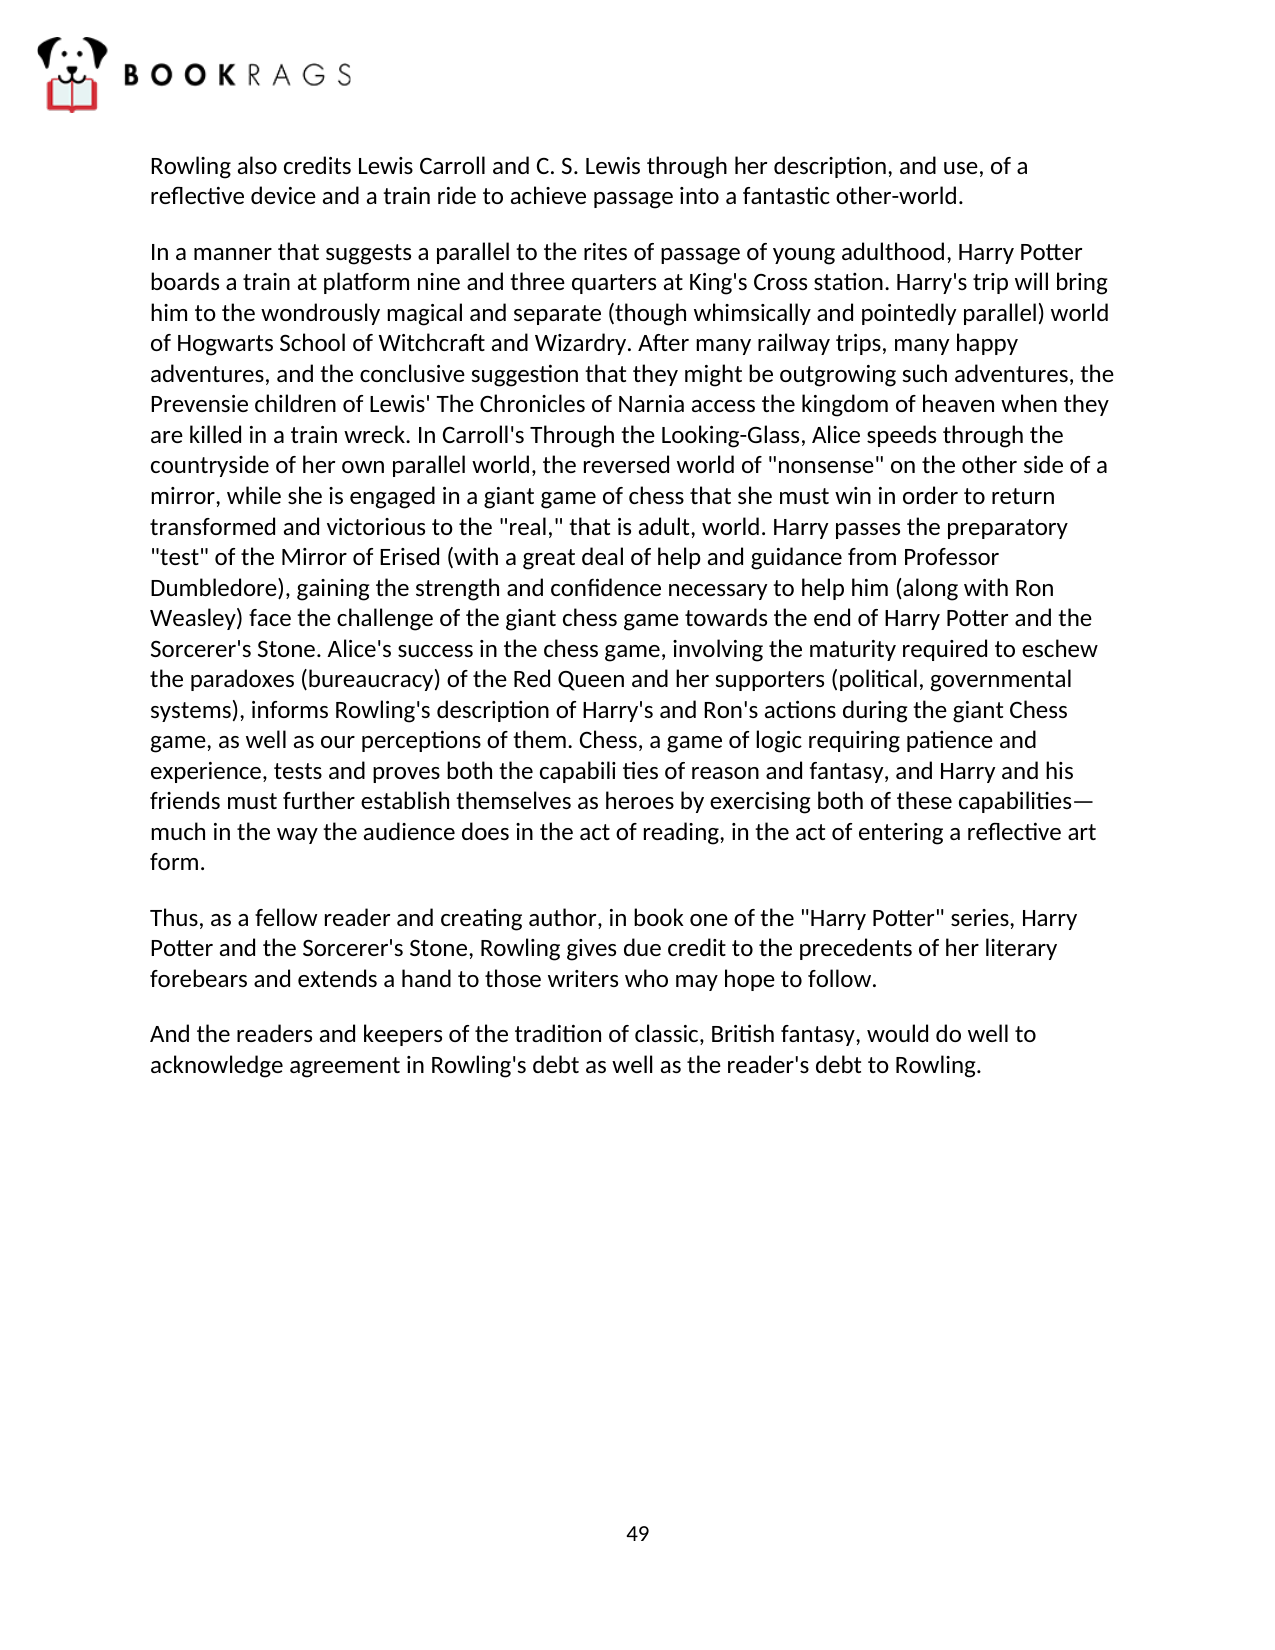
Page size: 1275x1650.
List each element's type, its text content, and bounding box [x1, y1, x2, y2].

text Thus, as a fellow reader and creating author, in book one of the "Harry Potter" series, Harry Potter and the Sorcerer's Stone, Rowling gives due credit to the precedents of her literary forebears and extends a hand to those writers who may hope to follow. [150, 902, 1125, 993]
text In a manner that suggests a parallel to the rites of passage of young adulthood, Harry Potter boards a train at platform nine and three quarters at King's Cross station. Harry's trip will bring him to the wondrously magical and separate (though whimsically and pointedly parallel) world of Hogwarts School of Witchcraft and Wizardry. After many railway trips, many happy adventures, and the conclusive suggestion that they might be outgrowing such adventures, the Prevensie children of Lewis' The Chronicles of Narnia access the kingdom of heaven when they are killed in a train wreck. In Carroll's Through the Looking-Glass, Alice speeds through the countryside of her own parallel world, the reversed world of "nonsense" on the other side of a mirror, while she is engaged in a giant game of chess that she must win in order to return transformed and victorious to the "real," that is adult, world. Harry passes the preparatory "test" of the Mirror of Erised (with a great deal of help and guidance from Professor Dumbledore), gaining the strength and confidence necessary to help him (along with Ron Weasley) face the challenge of the giant chess game towards the end of Harry Potter and the Sorcerer's Stone. Alice's success in the chess game, involving the maturity required to eschew the paradoxes (bureaucracy) of the Red Queen and her supporters (political, governmental systems), informs Rowling's description of Harry's and Ron's actions during the giant Chess game, as well as our perceptions of them. Chess, a game of logic requiring patience and experience, tests and proves both the capabili ties of reason and fantasy, and Harry and his friends must further establish themselves as heroes by exercising both of these capabilities—much in the way the audience does in the act of reading, in the act of entering a reflective art form. [150, 236, 1125, 877]
picture [37, 37, 351, 113]
text Rowling also credits Lewis Carroll and C. S. Lewis through her description, and use, of a reflective device and a train ride to achieve passage into a fantastic other-world. [150, 150, 1125, 211]
text And the readers and keepers of the tradition of classic, British fantasy, would do well to acknowledge agreement in Rowling's debt as well as the reader's debt to Rowling. [150, 1018, 1125, 1079]
